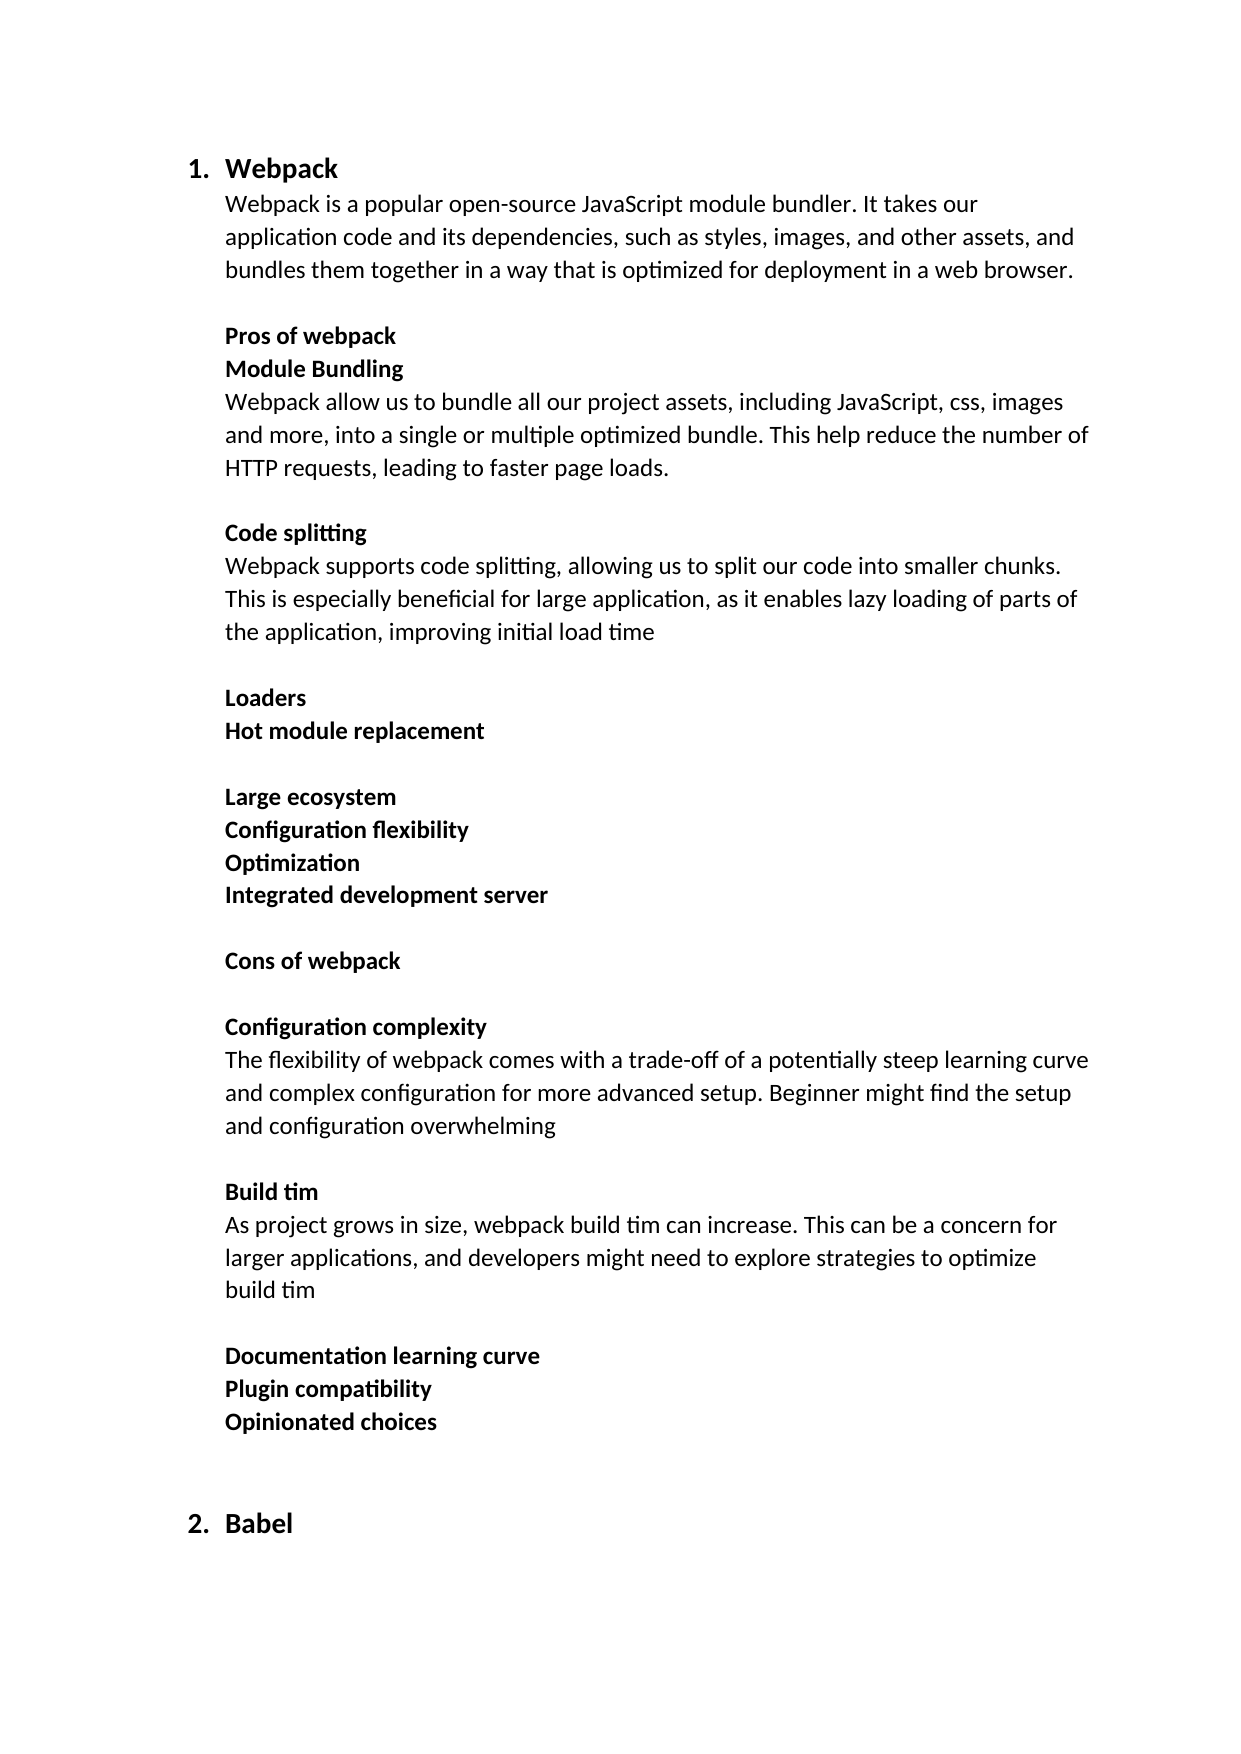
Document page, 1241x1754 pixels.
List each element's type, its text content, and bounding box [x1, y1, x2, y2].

list Loaders [225, 682, 1090, 713]
list Code splitting [225, 518, 1090, 548]
list Build tim [225, 1176, 1090, 1206]
list The flexibility of webpack comes with a trade-off of a potentially steep learning curve and complex configuration for more advanced setup. Beginner might find the setup and configuration overwhelming [225, 1044, 1090, 1141]
list Configuration flexibility [225, 814, 1090, 844]
list Configuration complexity [225, 1011, 1090, 1042]
list Opinionated choices [225, 1406, 1090, 1437]
list Documentation learning curve [225, 1341, 1090, 1371]
list Pros of webpack [225, 320, 1090, 351]
list As project grows in size, webpack build tim can increase. This can be a concern for larger applications, and developers might need to explore strategies to optimize build tim [225, 1209, 1090, 1305]
list Integrated development server [225, 880, 1090, 910]
list Babel [187, 1505, 1090, 1541]
list Cons of webpack [225, 946, 1090, 976]
list Webpack [187, 150, 1090, 186]
list Optimization [225, 847, 1090, 877]
list Webpack allow us to bundle all our project assets, including JavaScript, css, images and more, into a single or multiple optimized bundle. This help reduce the number of HTTP requests, leading to faster page loads. [225, 386, 1090, 482]
list Large ecosystem [225, 781, 1090, 811]
list Module Bundling [225, 353, 1090, 383]
list Webpack is a popular open-source JavaScript module bundler. It takes our application code and its dependencies, such as styles, images, and other assets, and bundles them together in a way that is optimized for deployment in a web browser. [225, 188, 1090, 285]
list Webpack supports code splitting, allowing us to split our code into smaller chunks. This is especially beneficial for large application, as it enables lazy loading of parts of the application, improving initial load time [225, 551, 1090, 647]
list Hot module replacement [225, 715, 1090, 746]
list Plugin compatibility [225, 1373, 1090, 1404]
